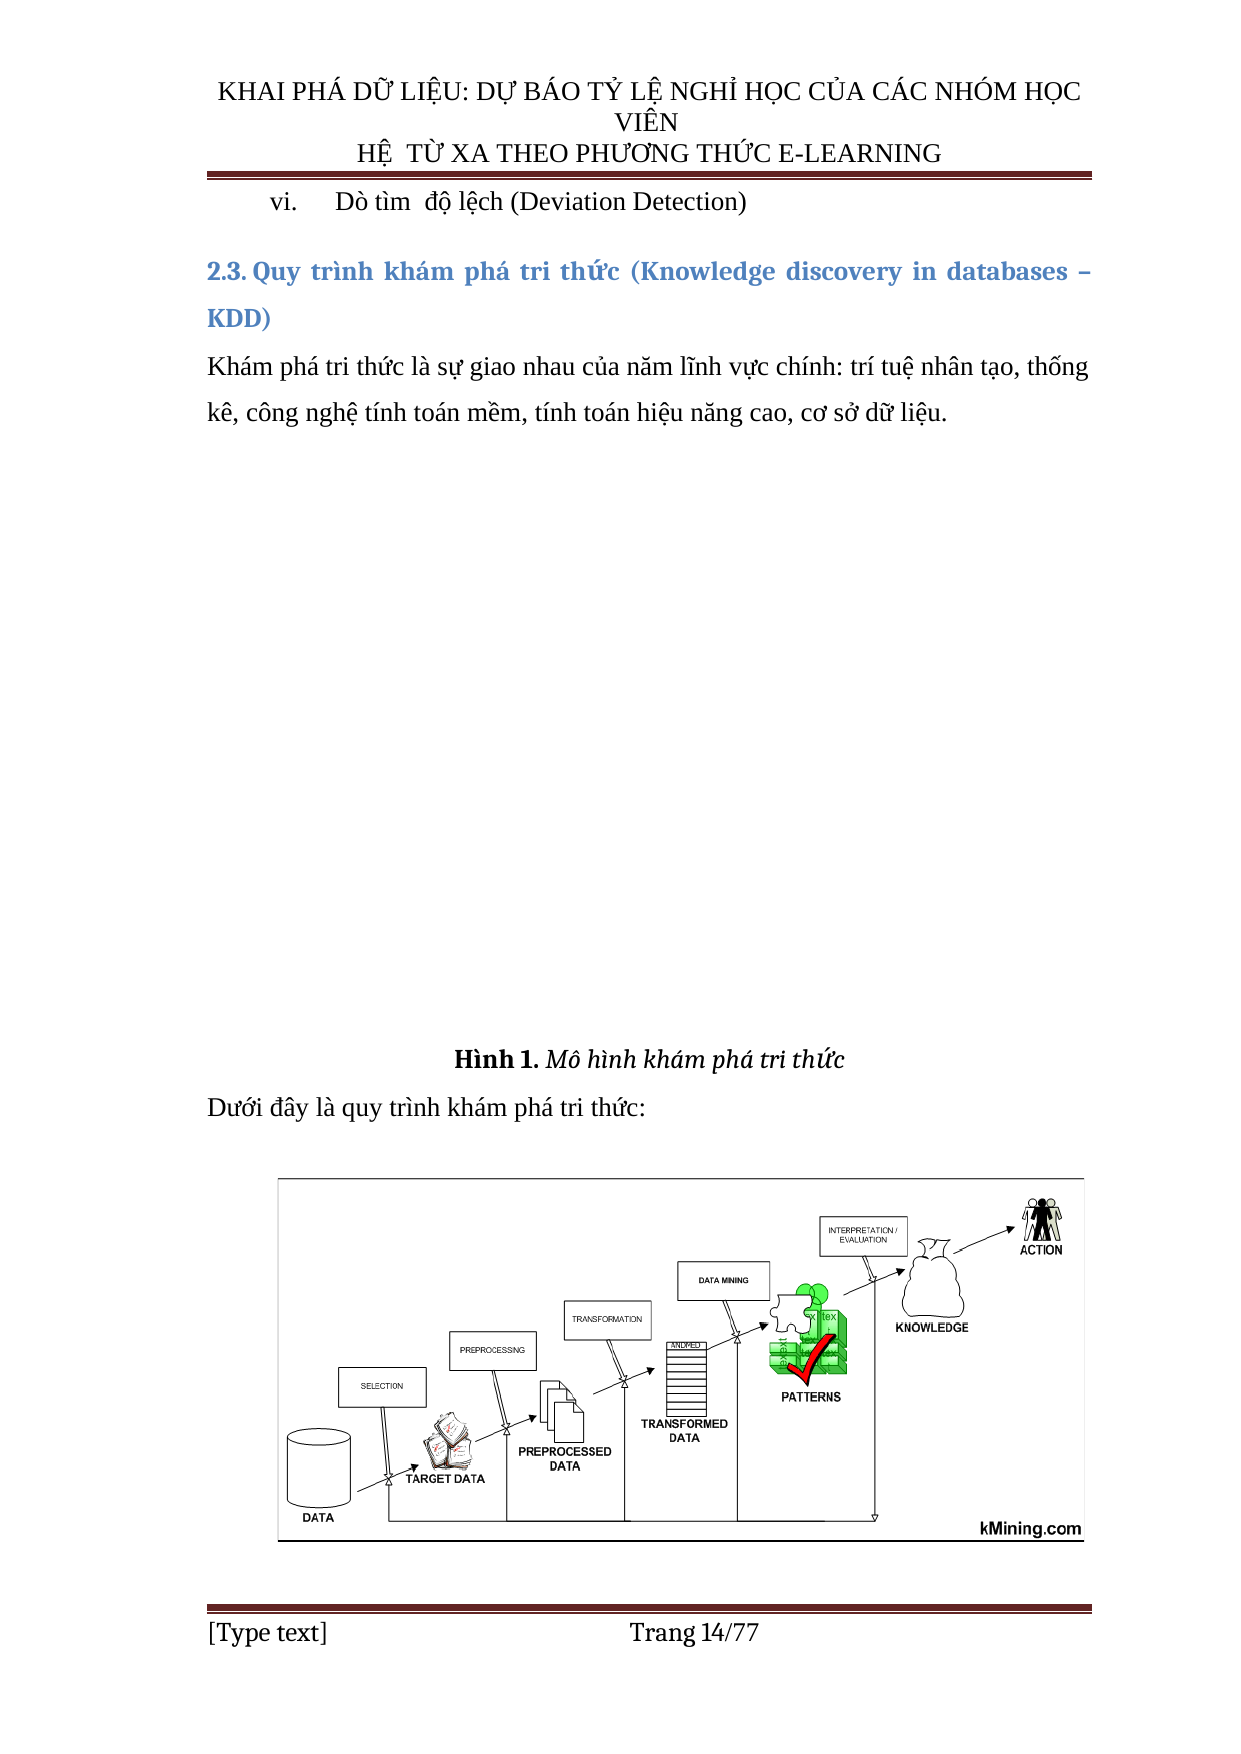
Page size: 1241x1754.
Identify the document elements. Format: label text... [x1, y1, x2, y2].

text Dưới đây là quy trình khám phá tri thức: [207, 1091, 1092, 1122]
subtitle Quy trình khám phá tri thức (Knowledge discovery in databases – KDD) [207, 256, 1092, 334]
text Khám phá tri thức là sự giao nhau của năm lĩnh vực chính: trí tuệ nhân tạo, thống kê, công nghệ tính toán mềm, tính toán hiệu năng cao, cơ sở dữ liệu. [207, 350, 1092, 427]
subtitle Mô hình khám phá tri thức [207, 1044, 1092, 1075]
picture [277, 1178, 1085, 1542]
list Dò tìm độ lệch (Deviation Detection) [297, 185, 1092, 216]
